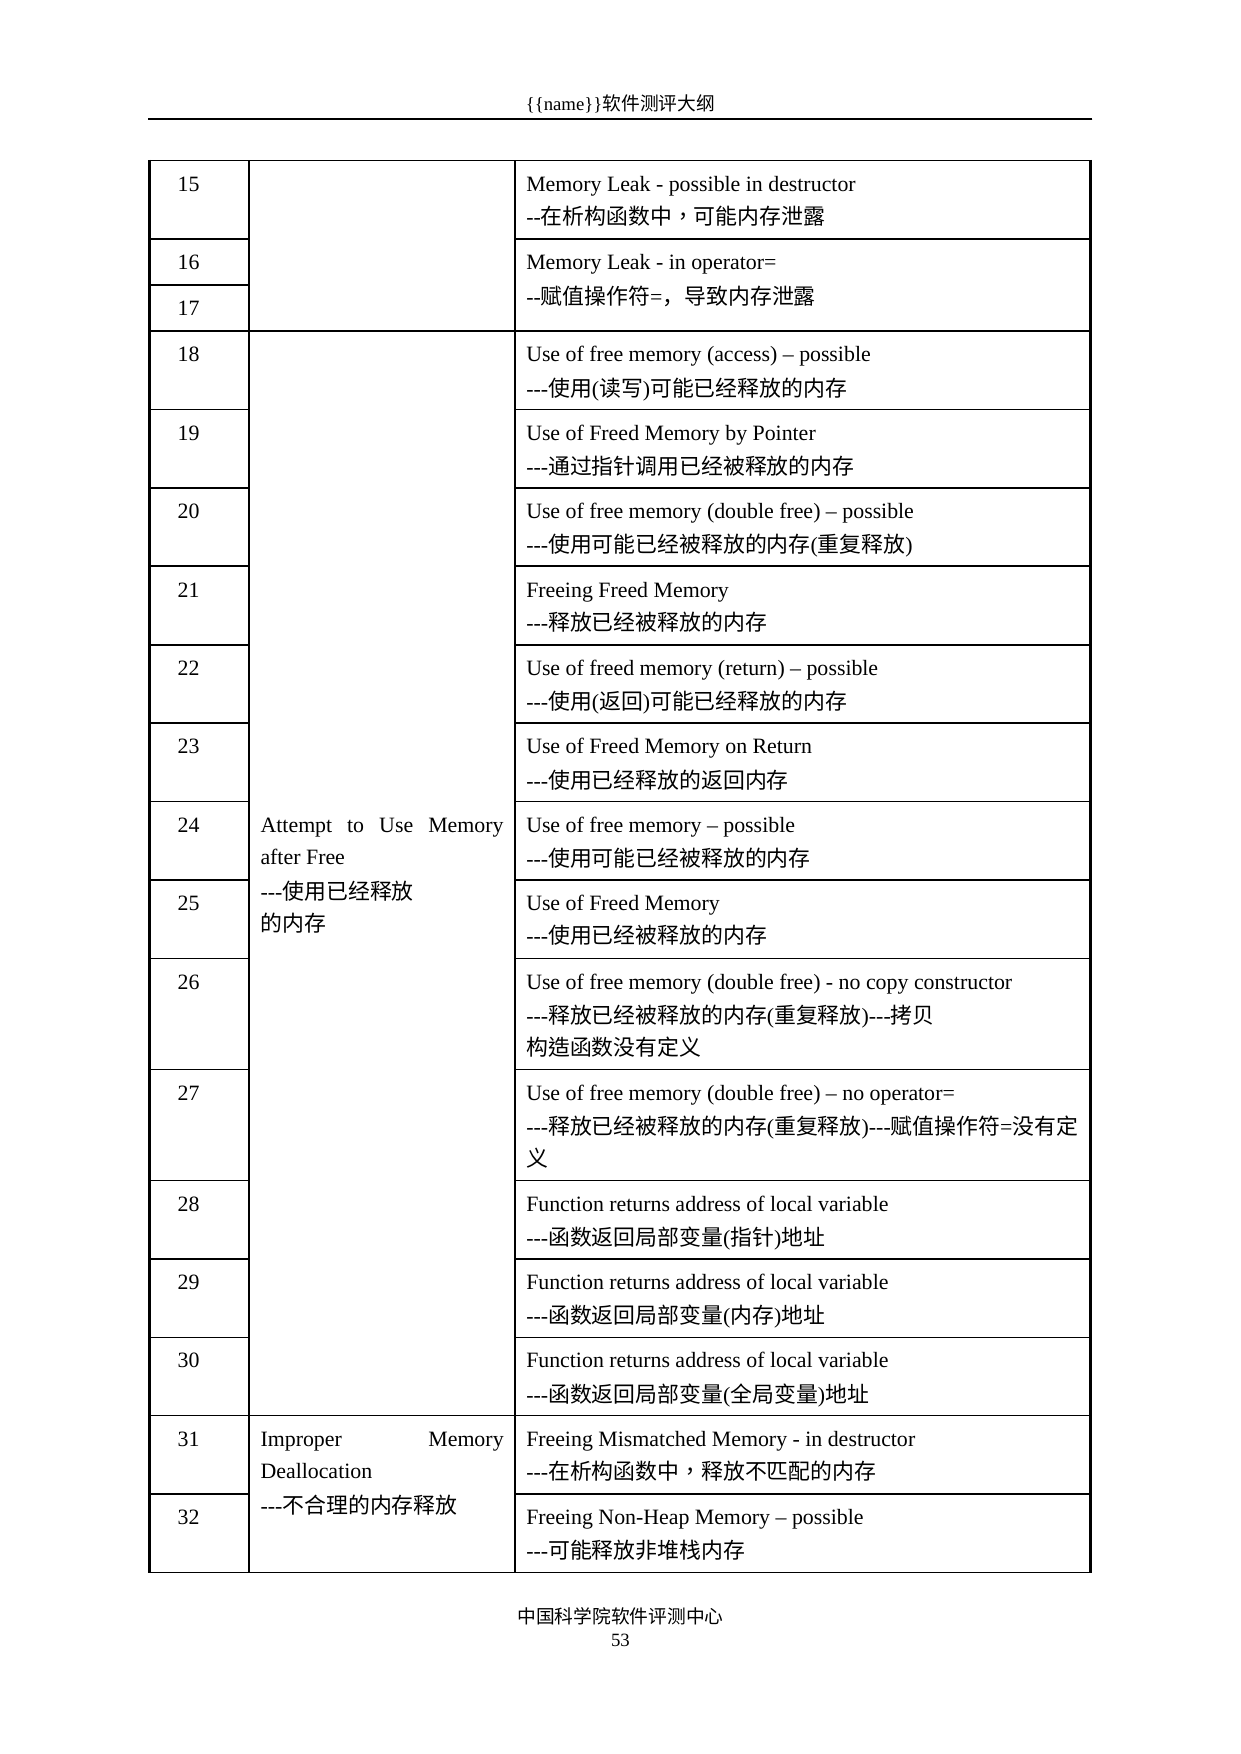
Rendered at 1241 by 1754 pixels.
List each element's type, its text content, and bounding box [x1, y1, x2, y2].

table_cell [151, 646, 248, 722]
table_cell Use of Freed Memory ---使用已经被释放的内存 [516, 881, 1089, 958]
table_cell [151, 881, 248, 958]
table_cell Use of free memory (double free) – possible ---使用可能已经被释放的内存(重复释放) [516, 489, 1089, 565]
table_cell [151, 410, 248, 487]
table_cell [151, 1181, 248, 1258]
table_cell Attempt to Use Memory after Free ---使用已经释放 的内存 [250, 332, 514, 1415]
table_cell Use of free memory (double free) - no copy constructor ---释放已经被释放的内存(重复释放)---拷贝 构造函数没有定义 [516, 959, 1089, 1068]
table_cell Use of Freed Memory by Pointer ---通过指针调用已经被释放的内存 [516, 410, 1089, 487]
table_cell Memory Leak - in operator= --赋值操作符=，导致内存泄露 [516, 240, 1089, 330]
table_cell Freeing Freed Memory ---释放已经被释放的内存 [516, 567, 1089, 644]
table_cell Improper Memory Deallocation ---不合理的内存释放 [250, 1416, 514, 1572]
table_cell Freeing Non-Heap Memory – possible ---可能释放非堆栈内存 [516, 1495, 1089, 1572]
table_cell [151, 1416, 248, 1493]
table_cell [151, 1338, 248, 1415]
table_cell [151, 161, 248, 238]
table_cell Function returns address of local variable ---函数返回局部变量(全局变量)地址 [516, 1338, 1089, 1415]
table_cell [151, 240, 248, 284]
table_cell [151, 1070, 248, 1179]
table_cell [151, 567, 248, 644]
table_cell Function returns address of local variable ---函数返回局部变量(内存)地址 [516, 1260, 1089, 1336]
table_cell Use of free memory (access) – possible ---使用(读写)可能已经释放的内存 [516, 332, 1089, 408]
table_cell Function returns address of local variable ---函数返回局部变量(指针)地址 [516, 1181, 1089, 1258]
table_cell Freeing Mismatched Memory - in destructor ---在析构函数中，释放不匹配的内存 [516, 1416, 1089, 1493]
table_cell Memory Leak - possible in destructor --在析构函数中，可能内存泄露 [516, 161, 1089, 238]
table_cell [151, 1495, 248, 1572]
table_cell Use of Freed Memory on Return ---使用已经释放的返回内存 [516, 724, 1089, 801]
table_cell [151, 1260, 248, 1336]
table_cell [151, 724, 248, 801]
table_cell [151, 332, 248, 408]
table_cell Use of freed memory (return) – possible ---使用(返回)可能已经释放的内存 [516, 646, 1089, 722]
table_cell [151, 489, 248, 565]
table_cell Use of free memory (double free) – no operator= ---释放已经被释放的内存(重复释放)---赋值操作符=没有定义 [516, 1070, 1089, 1179]
table_cell Use of free memory – possible ---使用可能已经被释放的内存 [516, 802, 1089, 879]
table_cell [151, 802, 248, 879]
table_cell [151, 286, 248, 330]
table_cell [151, 959, 248, 1068]
